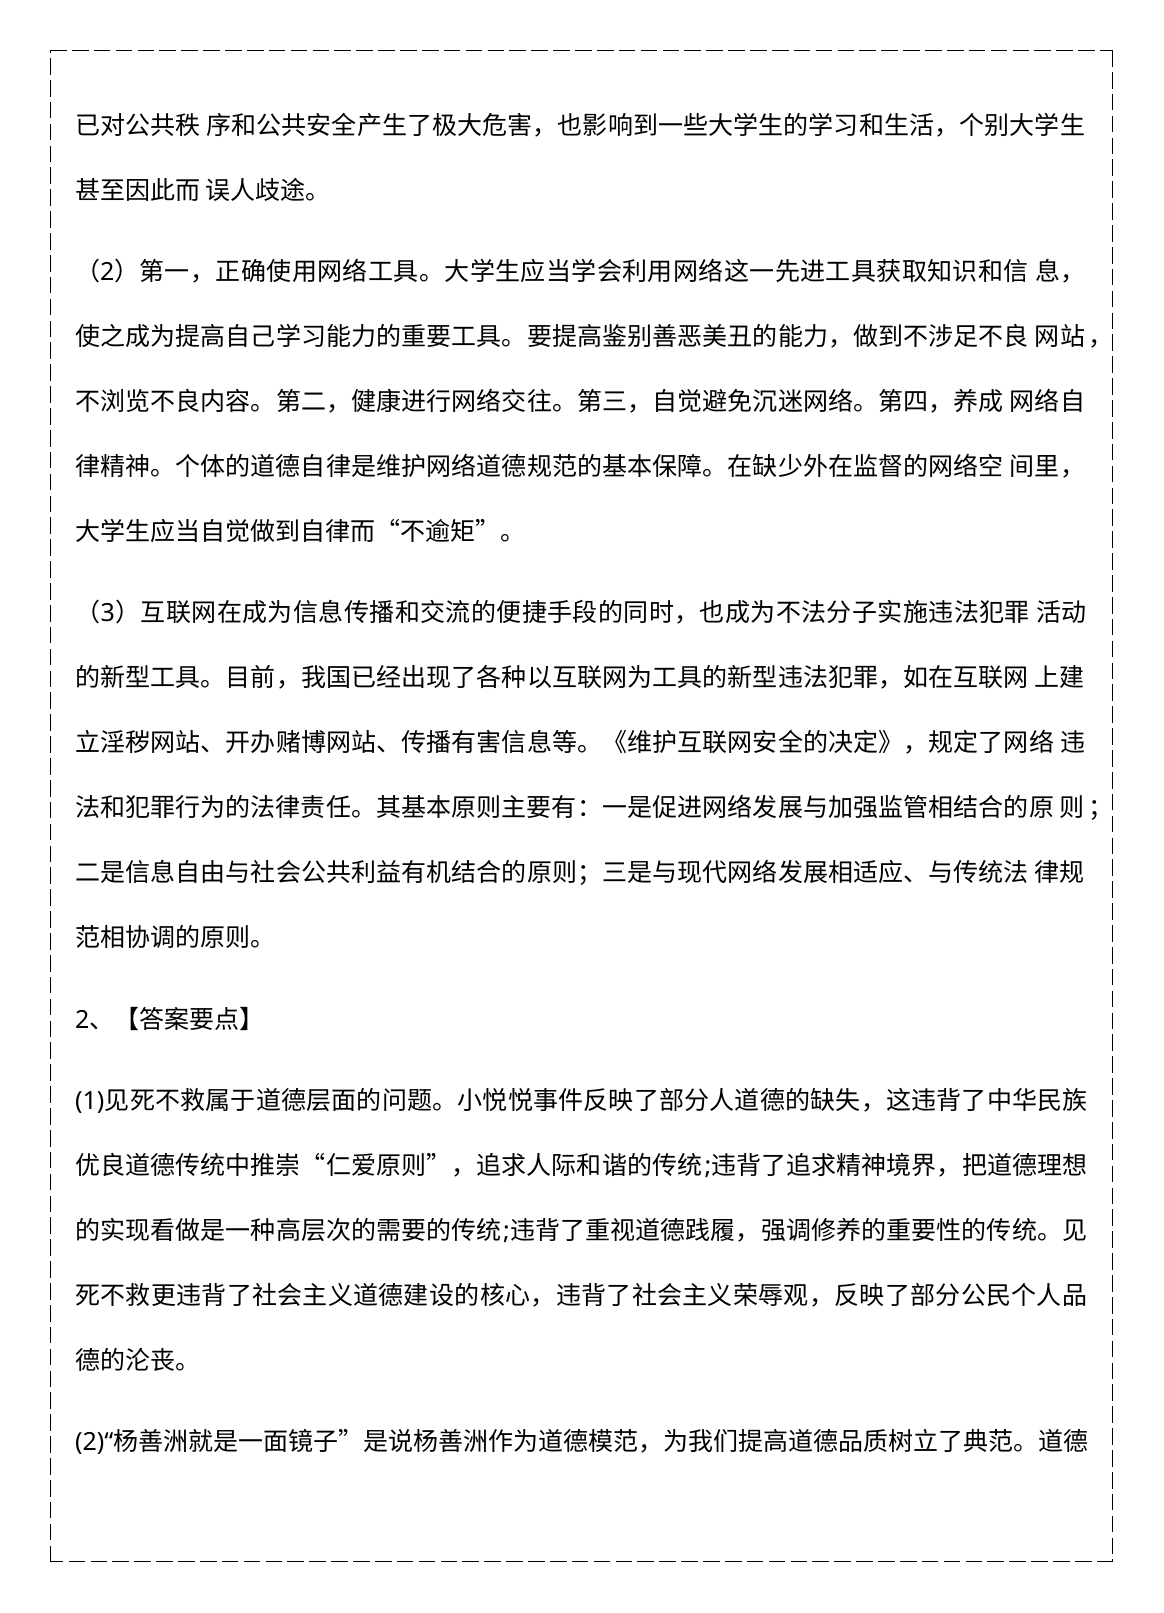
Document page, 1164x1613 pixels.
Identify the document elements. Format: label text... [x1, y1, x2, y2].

text 2、【答案要点】 [75, 985, 1088, 1050]
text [75, 1407, 1088, 1472]
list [75, 91, 1088, 221]
list 第一，正确使用网络工具。大学生应当学会利用网络这一先进工具获取知识和信 息，使之成为提高自己学习能力的重要工具。要提高鉴别善恶美丑的能力，做到不涉足不良 网站，不浏览不良内容。第二，健康进行网络交往。第三，自觉避免沉迷网络。第四，养成 网络自律精神。个体的道德自律是维护网络道德规范的基本保障。在缺少外在监督的网络空 间里，大学生应当自觉做到自律而“不逾矩”。 [75, 237, 1088, 562]
list （3）互联网在成为信息传播和交流的便捷手段的同时，也成为不法分子实施违法犯罪 活动的新型工具。目前，我国已经出现了各种以互联网为工具的新型违法犯罪，如在互联网 上建立淫秽网站、开办赌博网站、传播有害信息等。《维护互联网安全的决定》，规定了网络 违法和犯罪行为的法律责任。其基本原则主要有：一是促进网络发展与加强监管相结合的原 则；二是信息自由与社会公共利益有机结合的原则；三是与现代网络发展相适应、与传统法 律规范相协调的原则。 [75, 578, 1088, 968]
text (1)见死不救属于道德层面的问题。小悦悦事件反映了部分人道德的缺失，这违背了中华民族优良道德传统中推崇“仁爱原则”，追求人际和谐的传统;违背了追求精神境界，把道德理想的实现看做是一种高层次的需要的传统;违背了重视道德践履，强调修养的重要性的传统。见死不救更违背了社会主义道德建设的核心，违背了社会主义荣辱观，反映了部分公民个人品德的沦丧。 [75, 1066, 1088, 1391]
